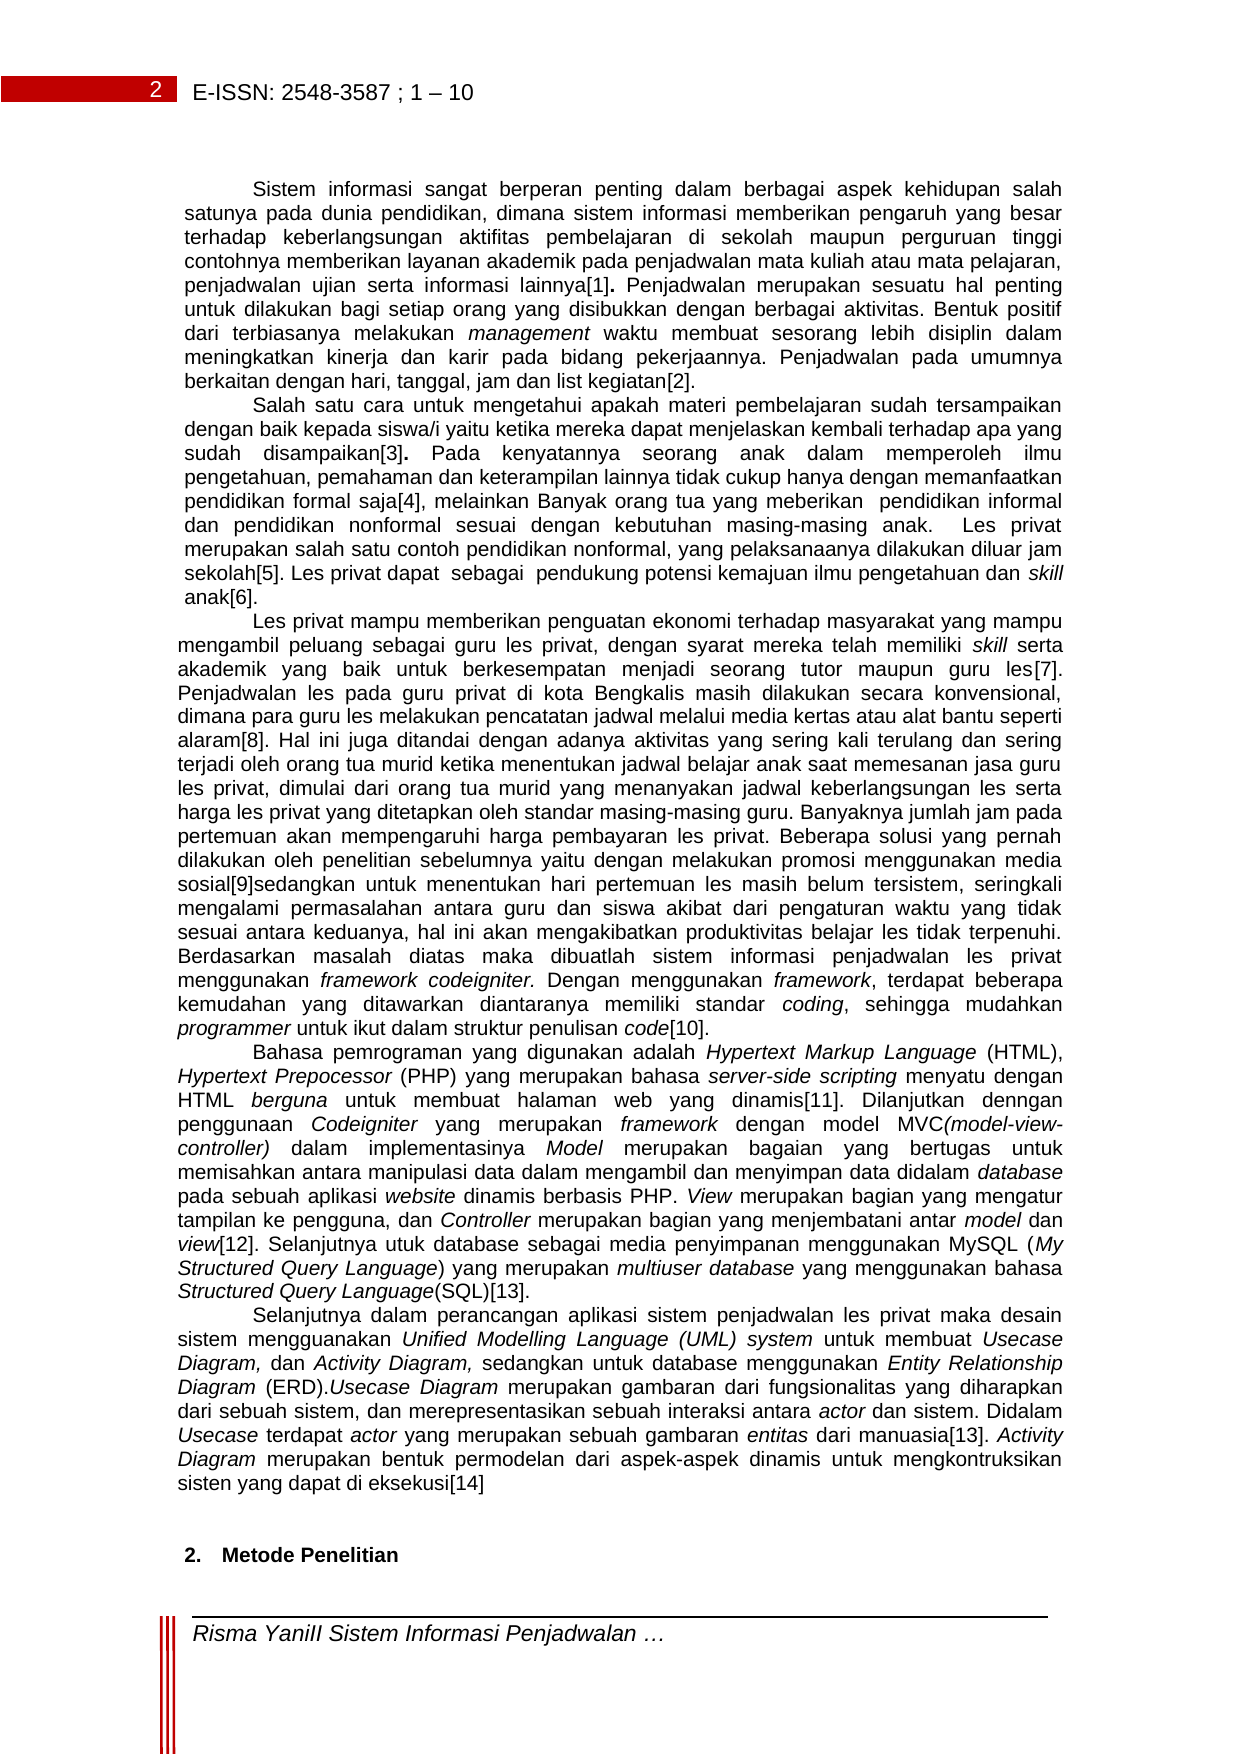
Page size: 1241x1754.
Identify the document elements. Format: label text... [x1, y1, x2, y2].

text Bahasa pemrograman yang digunakan adalah Hypertext Markup Language (HTML), Hypertext Prepocessor (PHP) yang merupakan bahasa server-side scripting menyatu dengan HTML berguna untuk membuat halaman web yang dinamis[11]. Dilanjutkan denngan penggunaan Codeigniter yang merupakan framework dengan model MVC(model-view-controller) dalam implementasinya Model merupakan bagaian yang bertugas untuk memisahkan antara manipulasi data dalam mengambil dan menyimpan data didalam database pada sebuah aplikasi website dinamis berbasis PHP. View merupakan bagian yang mengatur tampilan ke pengguna, dan Controller merupakan bagian yang menjembatani antar model dan view[12]. Selanjutnya utuk database sebagai media penyimpanan menggunakan MySQL (My Structured Query Language) yang merupakan multiuser database yang menggunakan bahasa Structured Query Language(SQL)[13]. [177, 1040, 1063, 1303]
text Les privat mampu memberikan penguatan ekonomi terhadap masyarakat yang mampu mengambil peluang sebagai guru les privat, dengan syarat mereka telah memiliki skill serta akademik yang baik untuk berkesempatan menjadi seorang tutor maupun guru les[7]. Penjadwalan les pada guru privat di kota Bengkalis masih dilakukan secara konvensional, dimana para guru les melakukan pencatatan jadwal melalui media kertas atau alat bantu seperti alaram[8]. Hal ini juga ditandai dengan adanya aktivitas yang sering kali terulang dan sering terjadi oleh orang tua murid ketika menentukan jadwal belajar anak saat memesanan jasa guru les privat, dimulai dari orang tua murid yang menanyakan jadwal keberlangsungan les serta harga les privat yang ditetapkan oleh standar masing-masing guru. Banyaknya jumlah jam pada pertemuan akan mempengaruhi harga pembayaran les privat. Beberapa solusi yang pernah dilakukan oleh penelitian sebelumnya yaitu dengan melakukan promosi menggunakan media sosial[9]sedangkan untuk menentukan hari pertemuan les masih belum tersistem, seringkali mengalami permasalahan antara guru dan siswa akibat dari pengaturan waktu yang tidak sesuai antara keduanya, hal ini akan mengakibatkan produktivitas belajar les tidak terpenuhi. Berdasarkan masalah diatas maka dibuatlah sistem informasi penjadwalan les privat menggunakan framework codeigniter. Dengan menggunakan framework, terdapat beberapa kemudahan yang ditawarkan diantaranya memiliki standar coding, sehingga mudahkan programmer untuk ikut dalam struktur penulisan code[10]. [177, 608, 1063, 1040]
text Sistem informasi sangat berperan penting dalam berbagai aspek kehidupan salah satunya pada dunia pendidikan, dimana sistem informasi memberikan pengaruh yang besar terhadap keberlangsungan aktifitas pembelajaran di sekolah maupun perguruan tinggi contohnya memberikan layanan akademik pada penjadwalan mata kuliah atau mata pelajaran, penjadwalan ujian serta informasi lainnya[1]. Penjadwalan merupakan sesuatu hal penting untuk dilakukan bagi setiap orang yang disibukkan dengan berbagai aktivitas. Bentuk positif dari terbiasanya melakukan management waktu membuat sesorang lebih disiplin dalam meningkatkan kinerja dan karir pada bidang pekerjaannya. Penjadwalan pada umumnya berkaitan dengan hari, tanggal, jam dan list kegiatan[2]. [184, 177, 1063, 393]
text Salah satu cara untuk mengetahui apakah materi pembelajaran sudah tersampaikan dengan baik kepada siswa/i yaitu ketika mereka dapat menjelaskan kembali terhadap apa yang sudah disampaikan[3]. Pada kenyatannya seorang anak dalam memperoleh ilmu pengetahuan, pemahaman dan keterampilan lainnya tidak cukup hanya dengan memanfaatkan pendidikan formal saja[4], melainkan Banyak orang tua yang meberikan pendidikan informal dan pendidikan nonformal sesuai dengan kebutuhan masing-masing anak. Les privat merupakan salah satu contoh pendidikan nonformal, yang pelaksanaanya dilakukan diluar jam sekolah[5]. Les privat dapat sebagai pendukung potensi kemajuan ilmu pengetahuan dan skill anak[6]. [184, 393, 1063, 608]
list Metode Penelitian [184, 1543, 1063, 1567]
text Selanjutnya dalam perancangan aplikasi sistem penjadwalan les privat maka desain sistem mengguanakan Unified Modelling Language (UML) system untuk membuat Usecase Diagram, dan Activity Diagram, sedangkan untuk database menggunakan Entity Relationship Diagram (ERD).Usecase Diagram merupakan gambaran dari fungsionalitas yang diharapkan dari sebuah sistem, dan merepresentasikan sebuah interaksi antara actor dan sistem. Didalam Usecase terdapat actor yang merupakan sebuah gambaran entitas dari manuasia[13]. Activity Diagram merupakan bentuk permodelan dari aspek-aspek dinamis untuk mengkontruksikan sisten yang dapat di eksekusi[14] [177, 1303, 1063, 1495]
